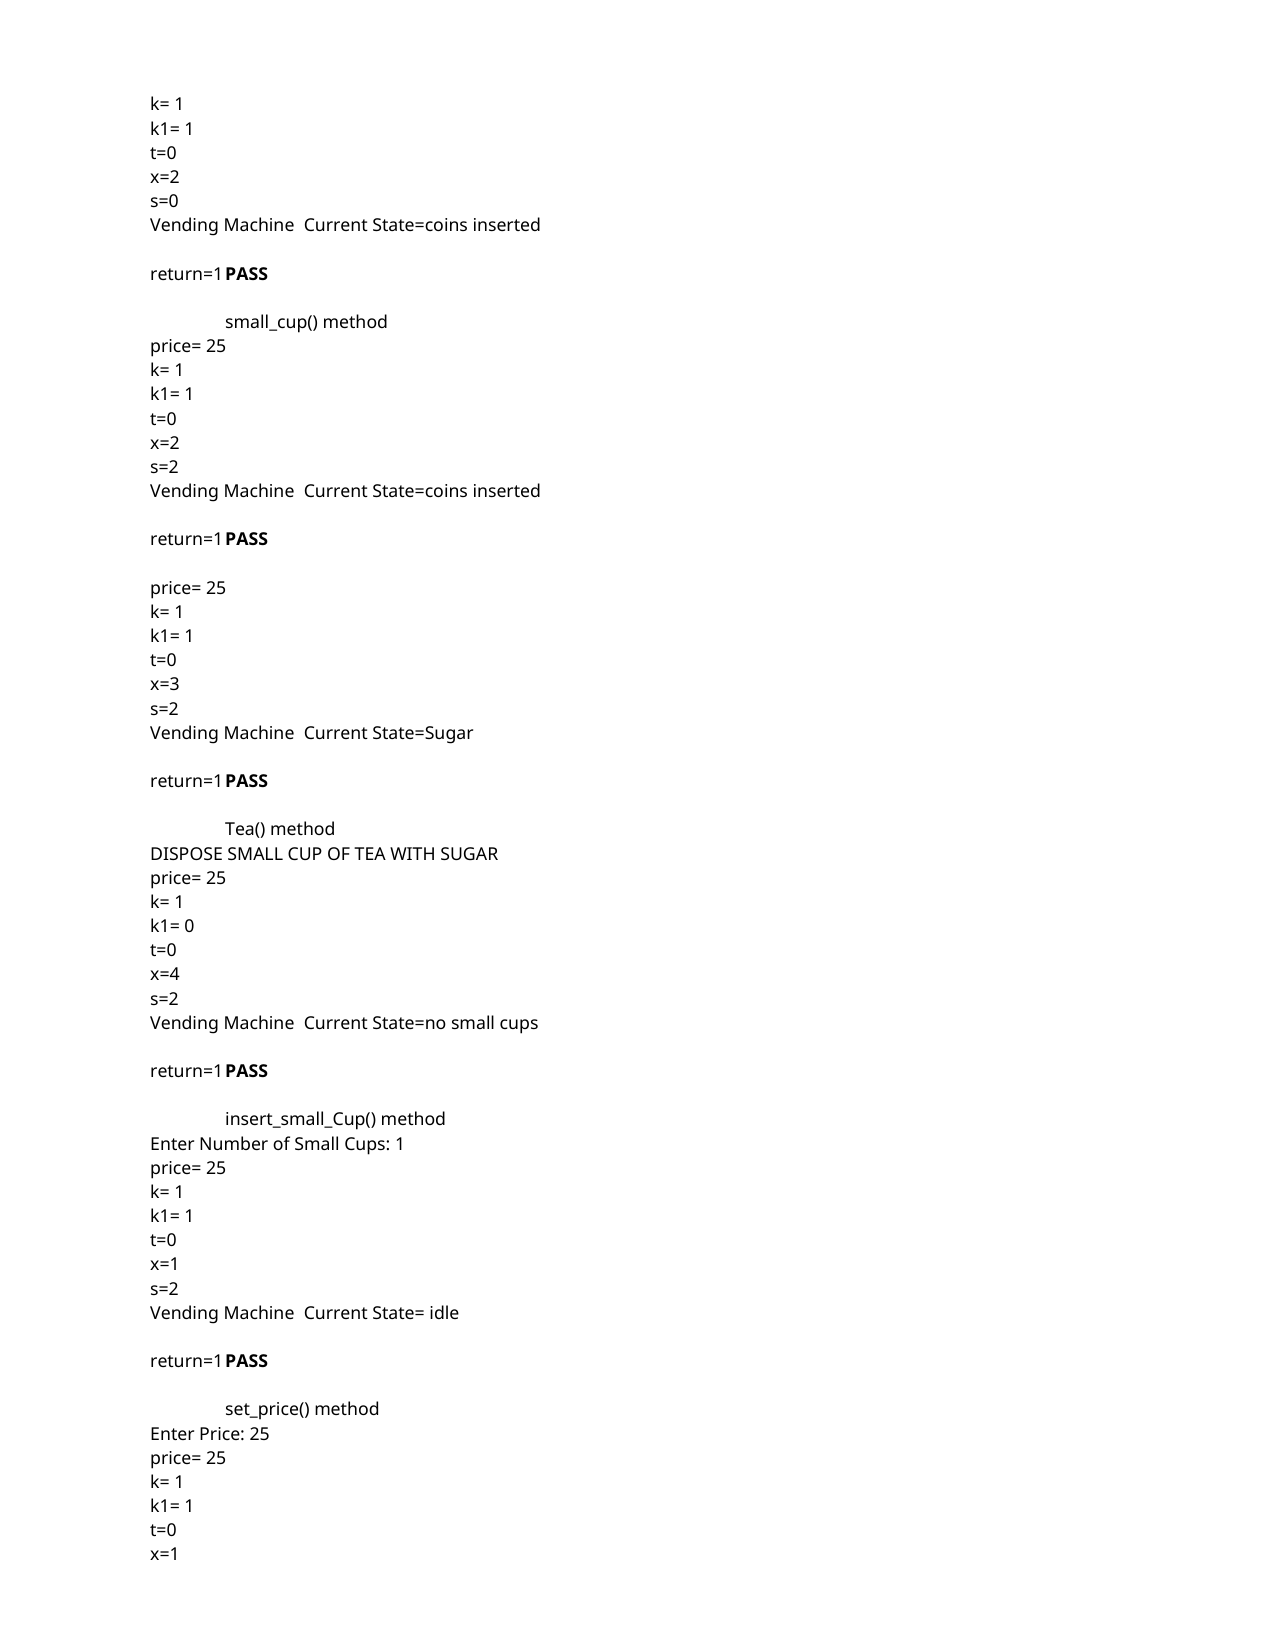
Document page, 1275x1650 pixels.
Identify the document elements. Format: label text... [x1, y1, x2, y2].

text Enter Price: 25 [150, 1421, 1125, 1445]
text price= 25 [150, 333, 1125, 358]
text return=1 PASS [150, 1058, 1125, 1083]
text s=2 [150, 1276, 1125, 1300]
text price= 25 [150, 575, 1125, 599]
text Vending Machine Current State= idle [150, 1300, 1125, 1324]
text s=2 [150, 986, 1125, 1010]
text price= 25 [150, 865, 1125, 889]
text Tea() method [150, 817, 1125, 841]
text Vending Machine Current State=coins inserted [150, 478, 1125, 503]
text t=0 [150, 648, 1125, 672]
text Enter Number of Small Cups: 1 [150, 1131, 1125, 1155]
text t=0 [150, 1228, 1125, 1252]
text x=1 [150, 1542, 1125, 1566]
text Vending Machine Current State=no small cups [150, 1010, 1125, 1034]
text price= 25 [150, 1155, 1125, 1179]
text t=0 [150, 1518, 1125, 1542]
text k1= 1 [150, 1203, 1125, 1228]
text return=1 PASS [150, 1348, 1125, 1373]
text k= 1 [150, 889, 1125, 913]
text set_price() method [150, 1397, 1125, 1421]
text x=2 [150, 430, 1125, 454]
text t=0 [150, 938, 1125, 962]
text k1= 1 [150, 623, 1125, 648]
text k= 1 [150, 1179, 1125, 1203]
text insert_small_Cup() method [150, 1107, 1125, 1131]
text x=4 [150, 962, 1125, 986]
text k= 1 [150, 358, 1125, 382]
text return=1 PASS [150, 527, 1125, 551]
text t=0 [150, 406, 1125, 430]
text Vending Machine Current State=coins inserted [150, 213, 1125, 237]
text x=1 [150, 1252, 1125, 1276]
text price= 25 [150, 1445, 1125, 1469]
text Vending Machine Current State=Sugar [150, 720, 1125, 744]
text s=2 [150, 454, 1125, 478]
text return=1 PASS [150, 768, 1125, 793]
text k1= 1 [150, 116, 1125, 140]
text small_cup() method [150, 309, 1125, 333]
text x=3 [150, 672, 1125, 696]
text t=0 [150, 140, 1125, 164]
text s=2 [150, 696, 1125, 720]
text k= 1 [150, 599, 1125, 623]
text s=0 [150, 188, 1125, 213]
text k1= 1 [150, 382, 1125, 406]
text x=2 [150, 164, 1125, 188]
text k= 1 [150, 1469, 1125, 1493]
text return=1 PASS [150, 261, 1125, 285]
text k= 1 [150, 92, 1125, 116]
text k1= 0 [150, 913, 1125, 938]
text DISPOSE SMALL CUP OF TEA WITH SUGAR [150, 841, 1125, 865]
text k1= 1 [150, 1493, 1125, 1518]
